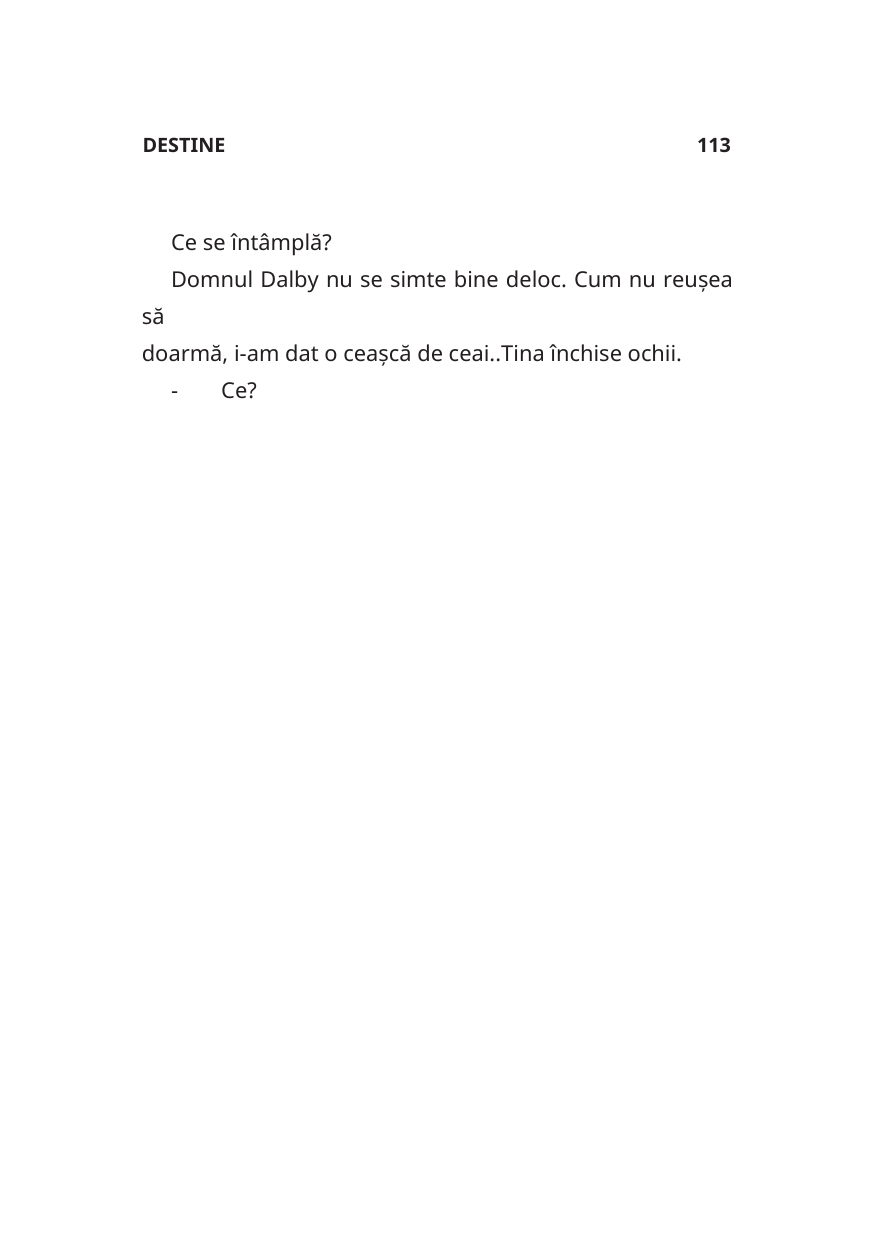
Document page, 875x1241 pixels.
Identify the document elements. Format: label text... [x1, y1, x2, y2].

text Domnul Dalby nu se simte bine deloc. Cum nu reuşea să doarmă, i-am dat o ceaşcă de ceai..Tina închise ochii. [142, 258, 734, 369]
text Ce se întâmplă? [142, 221, 734, 258]
list Ce? [142, 369, 734, 406]
